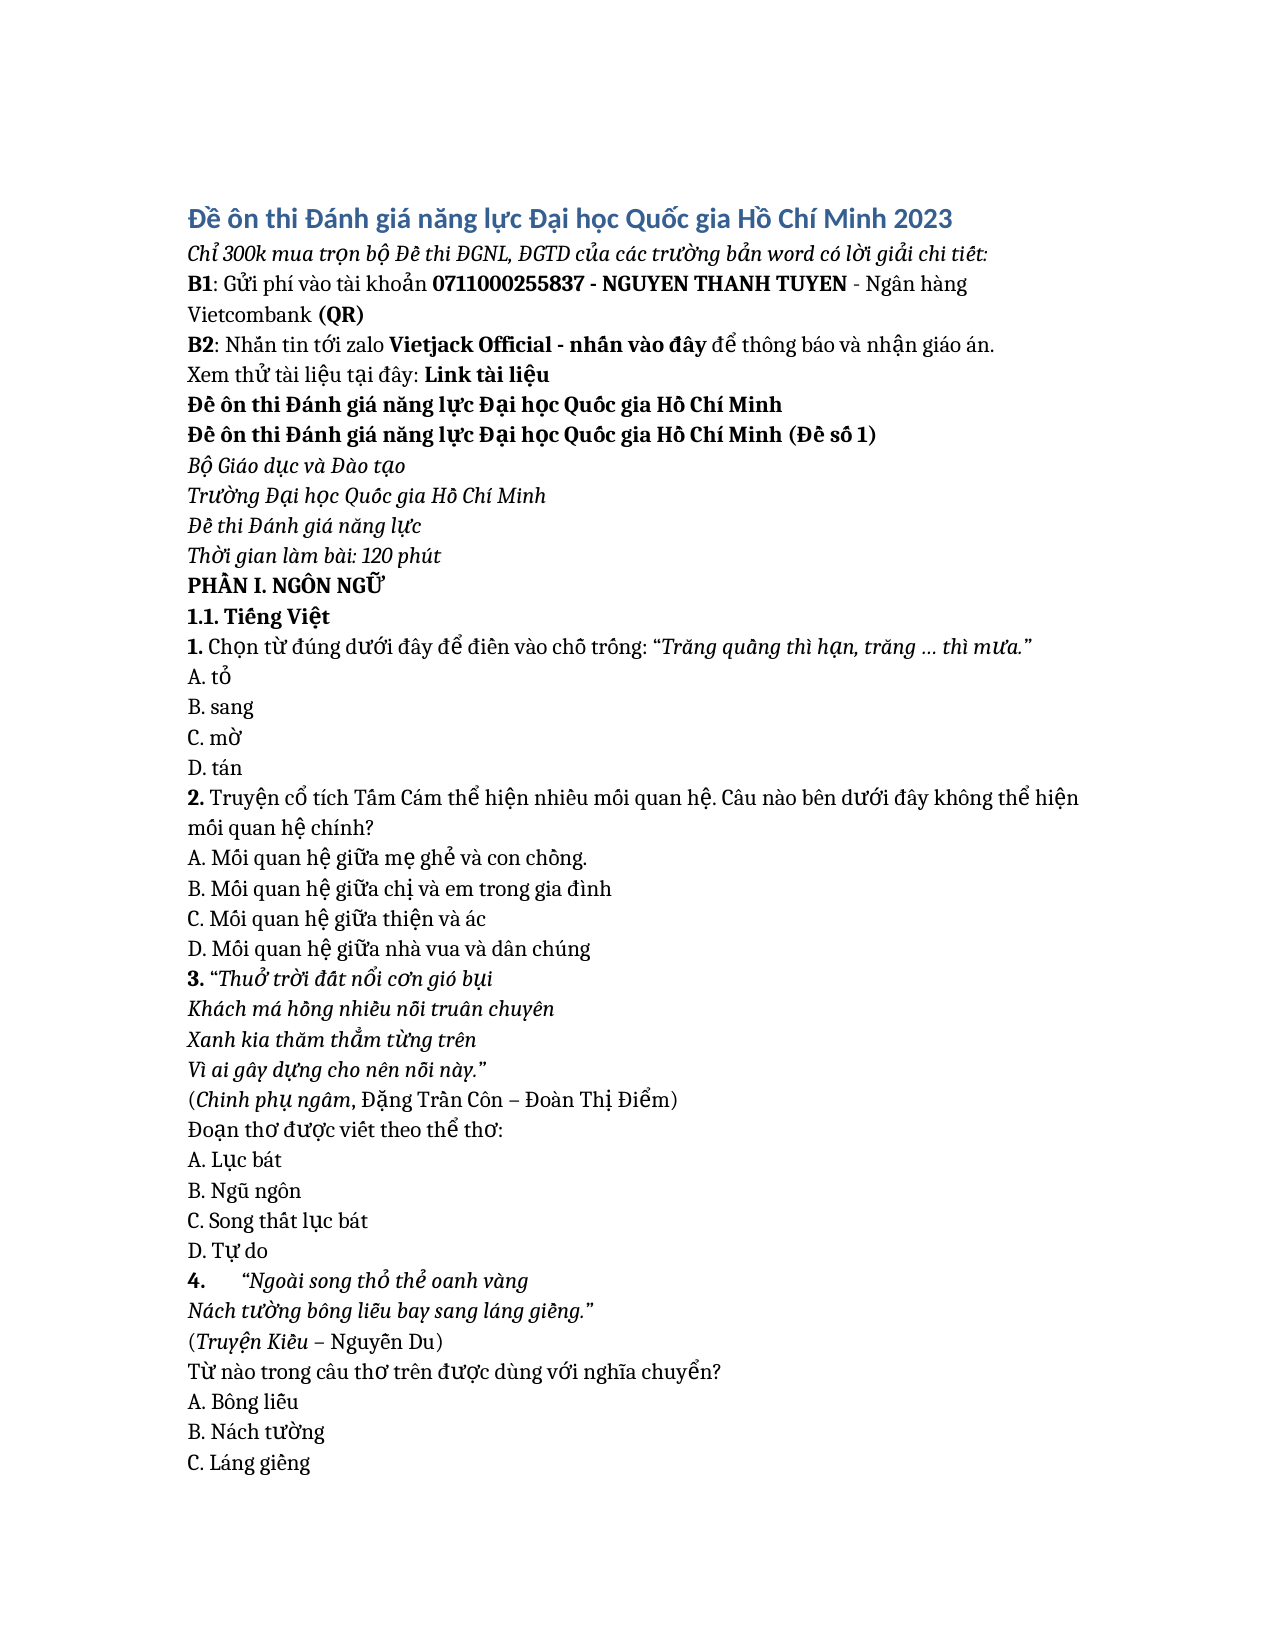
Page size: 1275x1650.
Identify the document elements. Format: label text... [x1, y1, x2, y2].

subtitle Đề ôn thi Đánh giá năng lực Đại học Quốc gia Hồ Chí Minh 2023 [187, 200, 1087, 236]
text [187, 241, 1087, 1476]
